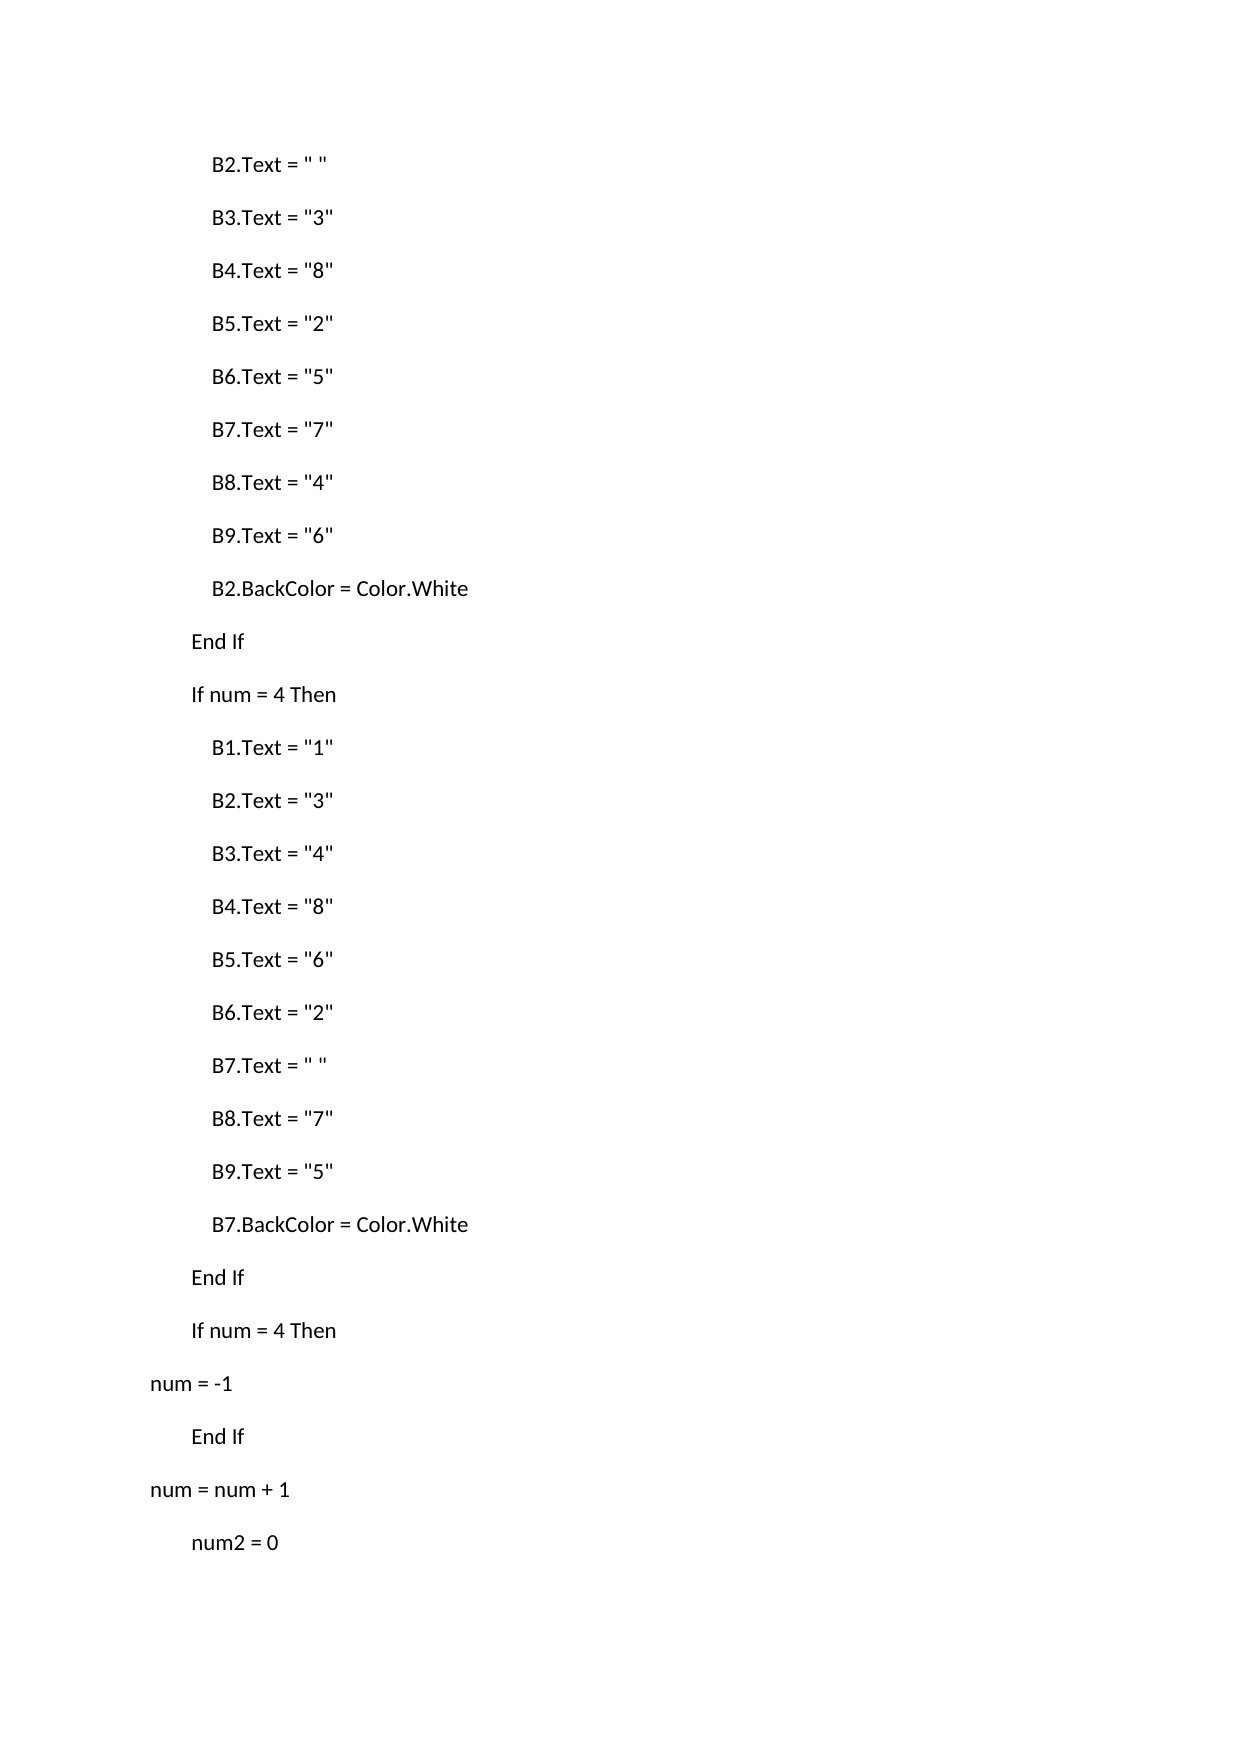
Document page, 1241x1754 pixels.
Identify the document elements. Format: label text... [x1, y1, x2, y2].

text B2.BackColor = Color.White [150, 574, 1090, 602]
text End If [150, 1263, 1090, 1291]
text B8.Text = "4" [150, 468, 1090, 496]
text num = num + 1 [150, 1476, 1090, 1503]
text B8.Text = "7" [150, 1104, 1090, 1132]
text If num = 4 Then [150, 680, 1090, 708]
text B7.Text = "7" [150, 415, 1090, 443]
text If num = 4 Then [150, 1316, 1090, 1344]
text End If [150, 1422, 1090, 1451]
text B9.Text = "5" [150, 1157, 1090, 1185]
text B2.Text = " " [150, 150, 1090, 178]
text B9.Text = "6" [150, 521, 1090, 549]
text B4.Text = "8" [150, 892, 1090, 920]
text B5.Text = "6" [150, 945, 1090, 973]
text num2 = 0 [150, 1528, 1090, 1557]
text B3.Text = "4" [150, 839, 1090, 867]
text B3.Text = "3" [150, 203, 1090, 231]
text B5.Text = "2" [150, 309, 1090, 337]
text End If [150, 627, 1090, 655]
text B4.Text = "8" [150, 256, 1090, 284]
text B7.BackColor = Color.White [150, 1210, 1090, 1238]
text num = -1 [150, 1369, 1090, 1397]
text B1.Text = "1" [150, 733, 1090, 761]
text B6.Text = "5" [150, 362, 1090, 390]
text B2.Text = "3" [150, 786, 1090, 814]
text B7.Text = " " [150, 1051, 1090, 1079]
text B6.Text = "2" [150, 998, 1090, 1026]
